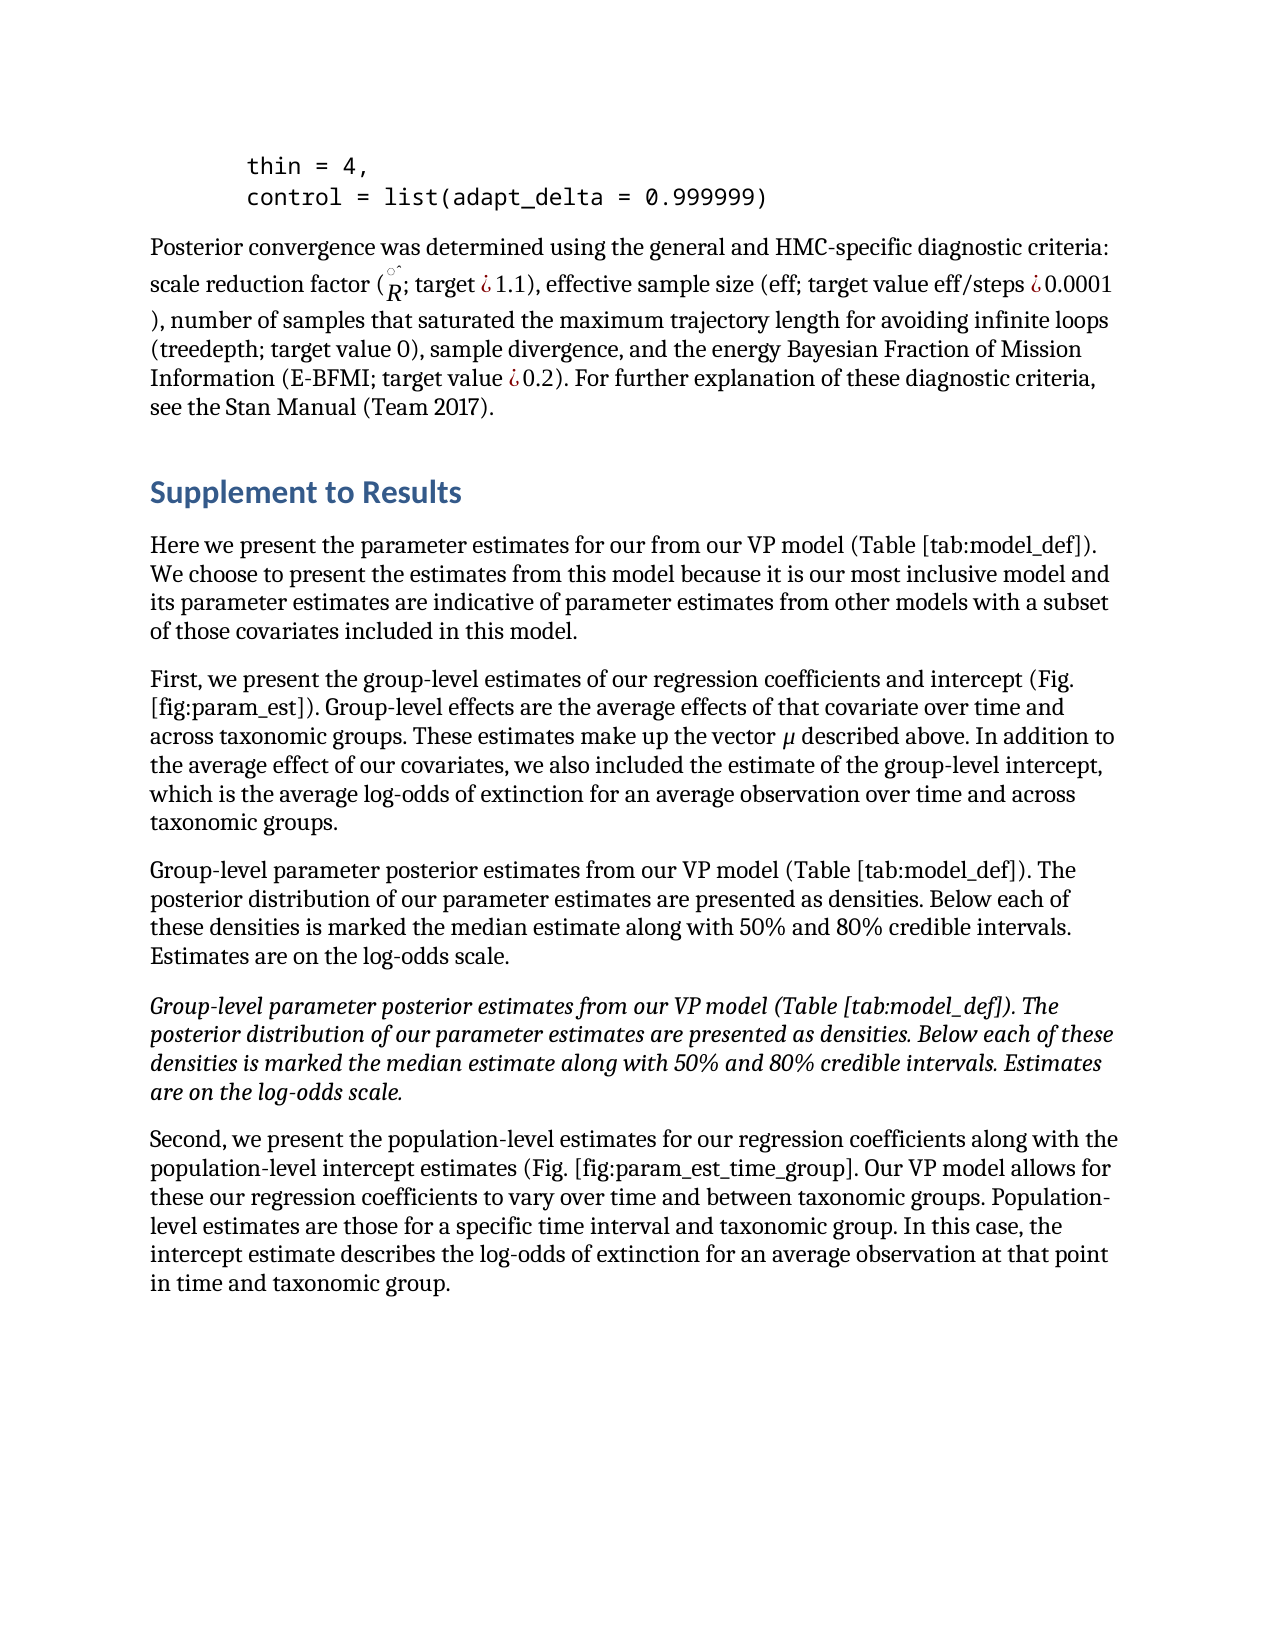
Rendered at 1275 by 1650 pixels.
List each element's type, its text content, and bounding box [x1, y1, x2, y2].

text Here we present the parameter estimates for our from our VP model (Table [tab:model_def]). We choose to present the estimates from this model because it is our most inclusive model and its parameter estimates are indicative of parameter estimates from other models with a subset of those covariates included in this model. [150, 531, 1125, 646]
text Posterior convergence was determined using the general and HMC-specific diagnostic criteria: scale reduction factor (; target ), effective sample size (eff; target value eff/steps ), number of samples that saturated the maximum trajectory length for avoiding infinite loops (treedepth; target value 0), sample divergence, and the energy Bayesian Fraction of Mission Information (E-BFMI; target value ). For further explanation of these diagnostic criteria, see the Stan Manual (Team 2017). [150, 233, 1125, 421]
text Second, we present the population-level estimates for our regression coefficients along with the population-level intercept estimates (Fig. [fig:param_est_time_group]. Our VP model allows for these our regression coefficients to vary over time and between taxonomic groups. Population-level estimates are those for a specific time interval and taxonomic group. In this case, the intercept estimate describes the log-odds of extinction for an average observation at that point in time and taxonomic group. [150, 1125, 1125, 1298]
text First, we present the group-level estimates of our regression coefficients and intercept (Fig. [fig:param_est]). Group-level effects are the average effects of that covariate over time and across taxonomic groups. These estimates make up the vector described above. In addition to the average effect of our covariates, we also included the estimate of the group-level intercept, which is the average log-odds of extinction for an average observation over time and across taxonomic groups. [150, 664, 1125, 837]
text Group-level parameter posterior estimates from our VP model (Table [tab:model_def]). The posterior distribution of our parameter estimates are presented as densities. Below each of these densities is marked the median estimate along with 50% and 80% credible intervals. Estimates are on the log-odds scale. [150, 992, 1125, 1107]
text Group-level parameter posterior estimates from our VP model (Table [tab:model_def]). The posterior distribution of our parameter estimates are presented as densities. Below each of these densities is marked the median estimate along with 50% and 80% credible intervals. Estimates are on the log-odds scale. [150, 856, 1125, 971]
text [150, 150, 1125, 212]
subtitle Supplement to Results [150, 471, 1125, 512]
